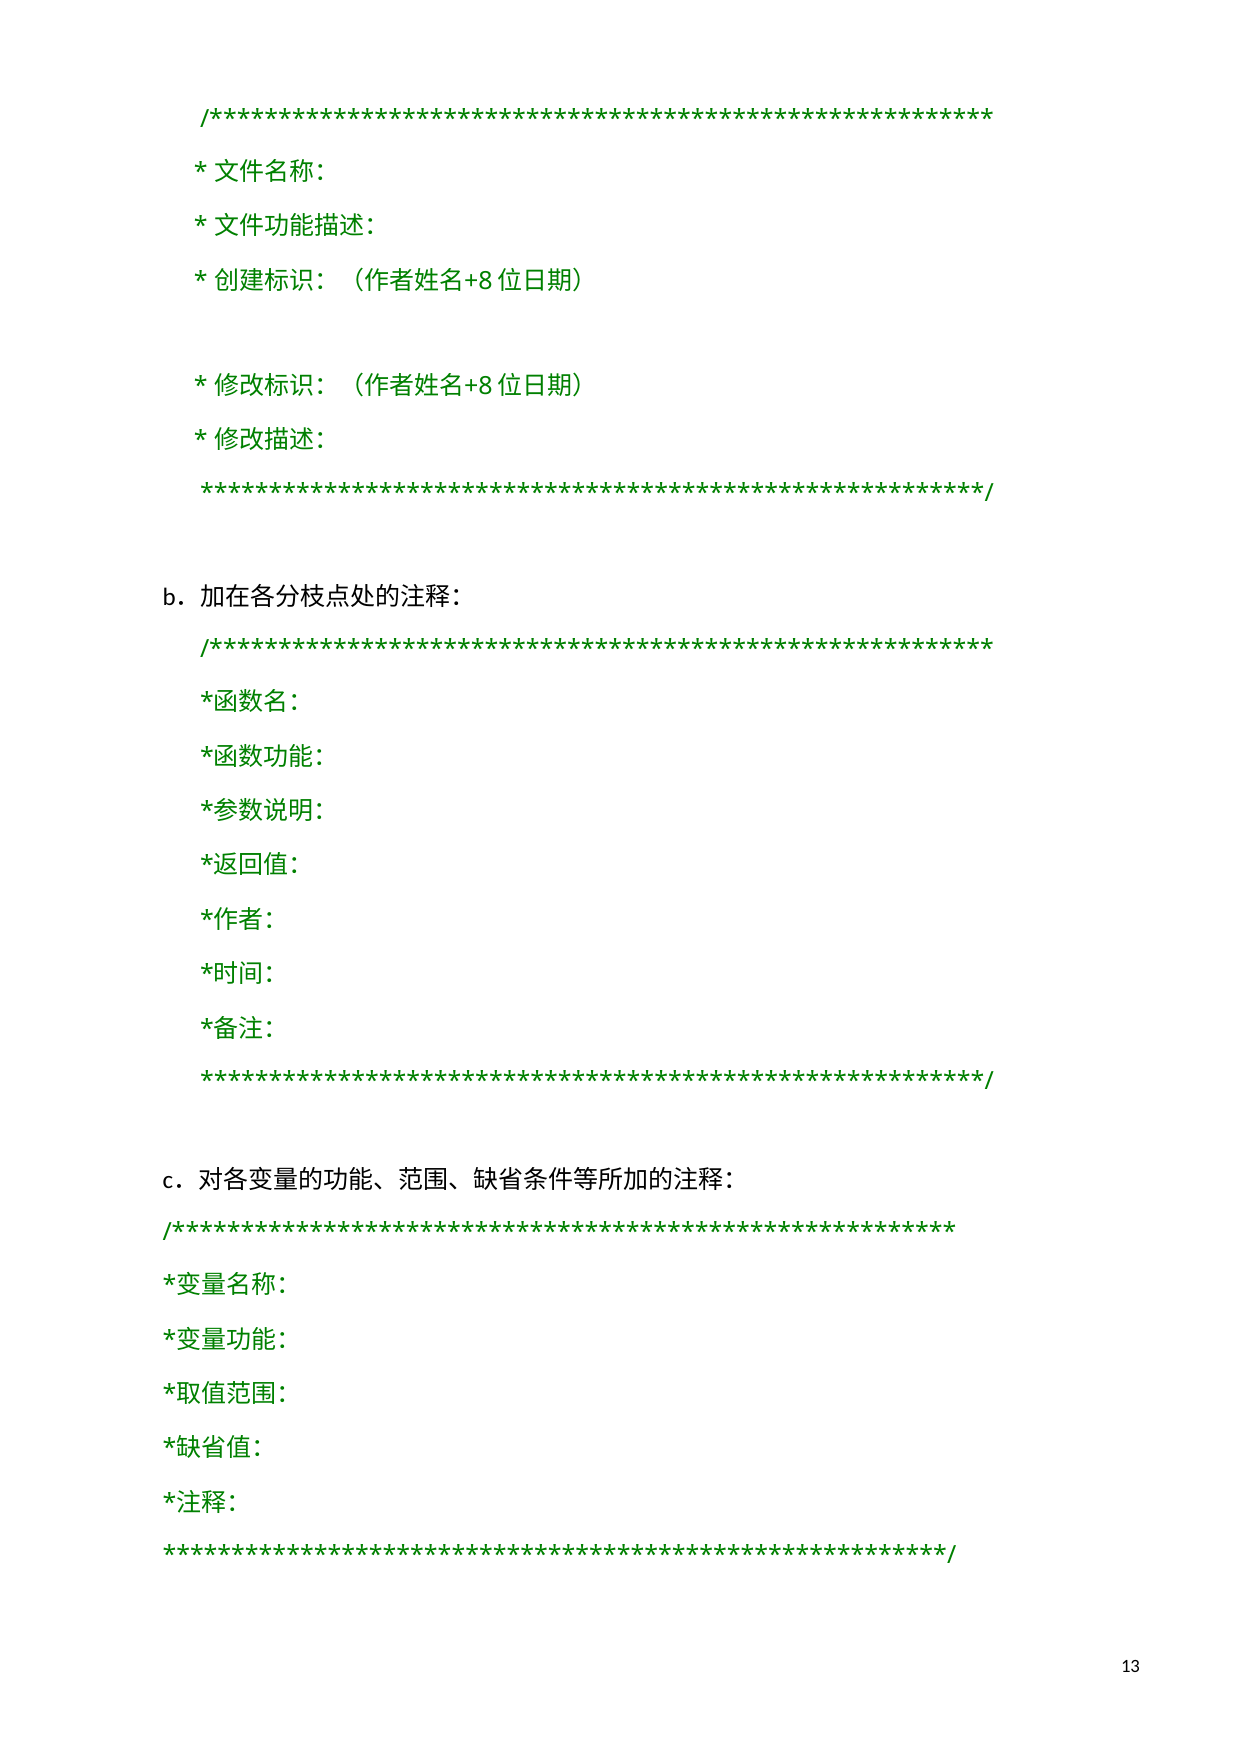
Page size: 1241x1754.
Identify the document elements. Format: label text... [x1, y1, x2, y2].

text *********************************************************/ [112, 1537, 1140, 1571]
text *注释： [112, 1482, 1140, 1518]
text * 修改描述： [187, 420, 1140, 456]
text * 创建标识：（作者姓名+8位日期） [187, 260, 1140, 296]
text *参数说明： [187, 791, 1140, 827]
text /********************************************************* [187, 631, 1140, 665]
text * 文件名称： [187, 151, 1140, 188]
text *函数功能： [187, 736, 1140, 772]
text *********************************************************/ [187, 1062, 1140, 1097]
text c．对各变量的功能、范围、缺省条件等所加的注释： [112, 1159, 1140, 1196]
text b．加在各分枝点处的注释： [112, 576, 1140, 613]
text *变量功能： [112, 1319, 1140, 1355]
text *函数名： [187, 682, 1140, 718]
text *备注： [187, 1008, 1140, 1044]
text *取值范围： [112, 1373, 1140, 1410]
text *********************************************************/ [187, 474, 1140, 508]
text * 文件功能描述： [187, 206, 1140, 242]
text /********************************************************* [187, 100, 1140, 134]
text *作者： [187, 899, 1140, 936]
text *时间： [187, 954, 1140, 990]
text * 修改标识：（作者姓名+8位日期） [187, 366, 1140, 402]
text *变量名称： [112, 1265, 1140, 1301]
text *缺省值： [112, 1428, 1140, 1464]
text *返回值： [187, 845, 1140, 881]
text /********************************************************* [112, 1214, 1140, 1248]
